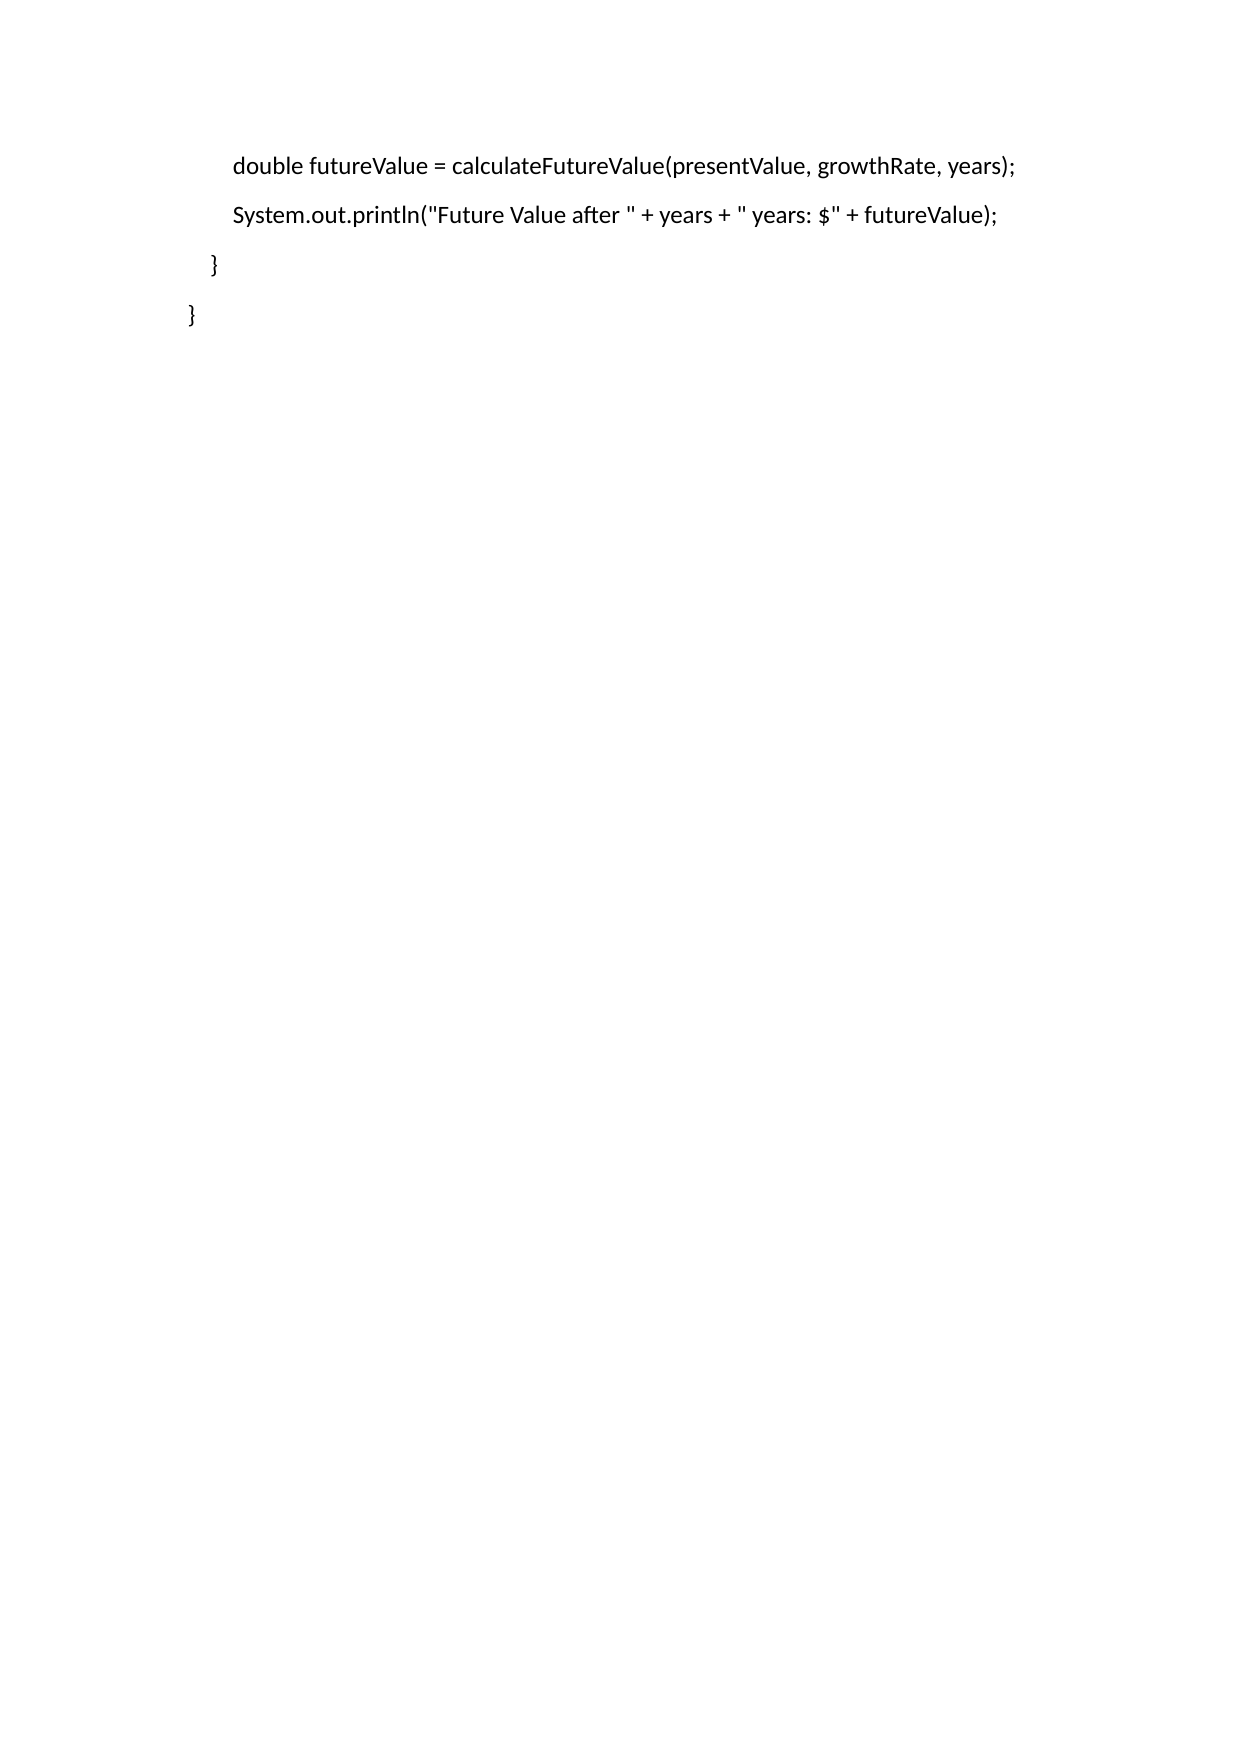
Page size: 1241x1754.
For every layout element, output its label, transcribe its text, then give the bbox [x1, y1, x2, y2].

text System.out.println("Future Value after " + years + " years: $" + futureValue); [187, 199, 1053, 230]
text } [187, 249, 1053, 280]
text double futureValue = calculateFutureValue(presentValue, growthRate, years); [187, 150, 1053, 181]
text } [187, 299, 1053, 329]
